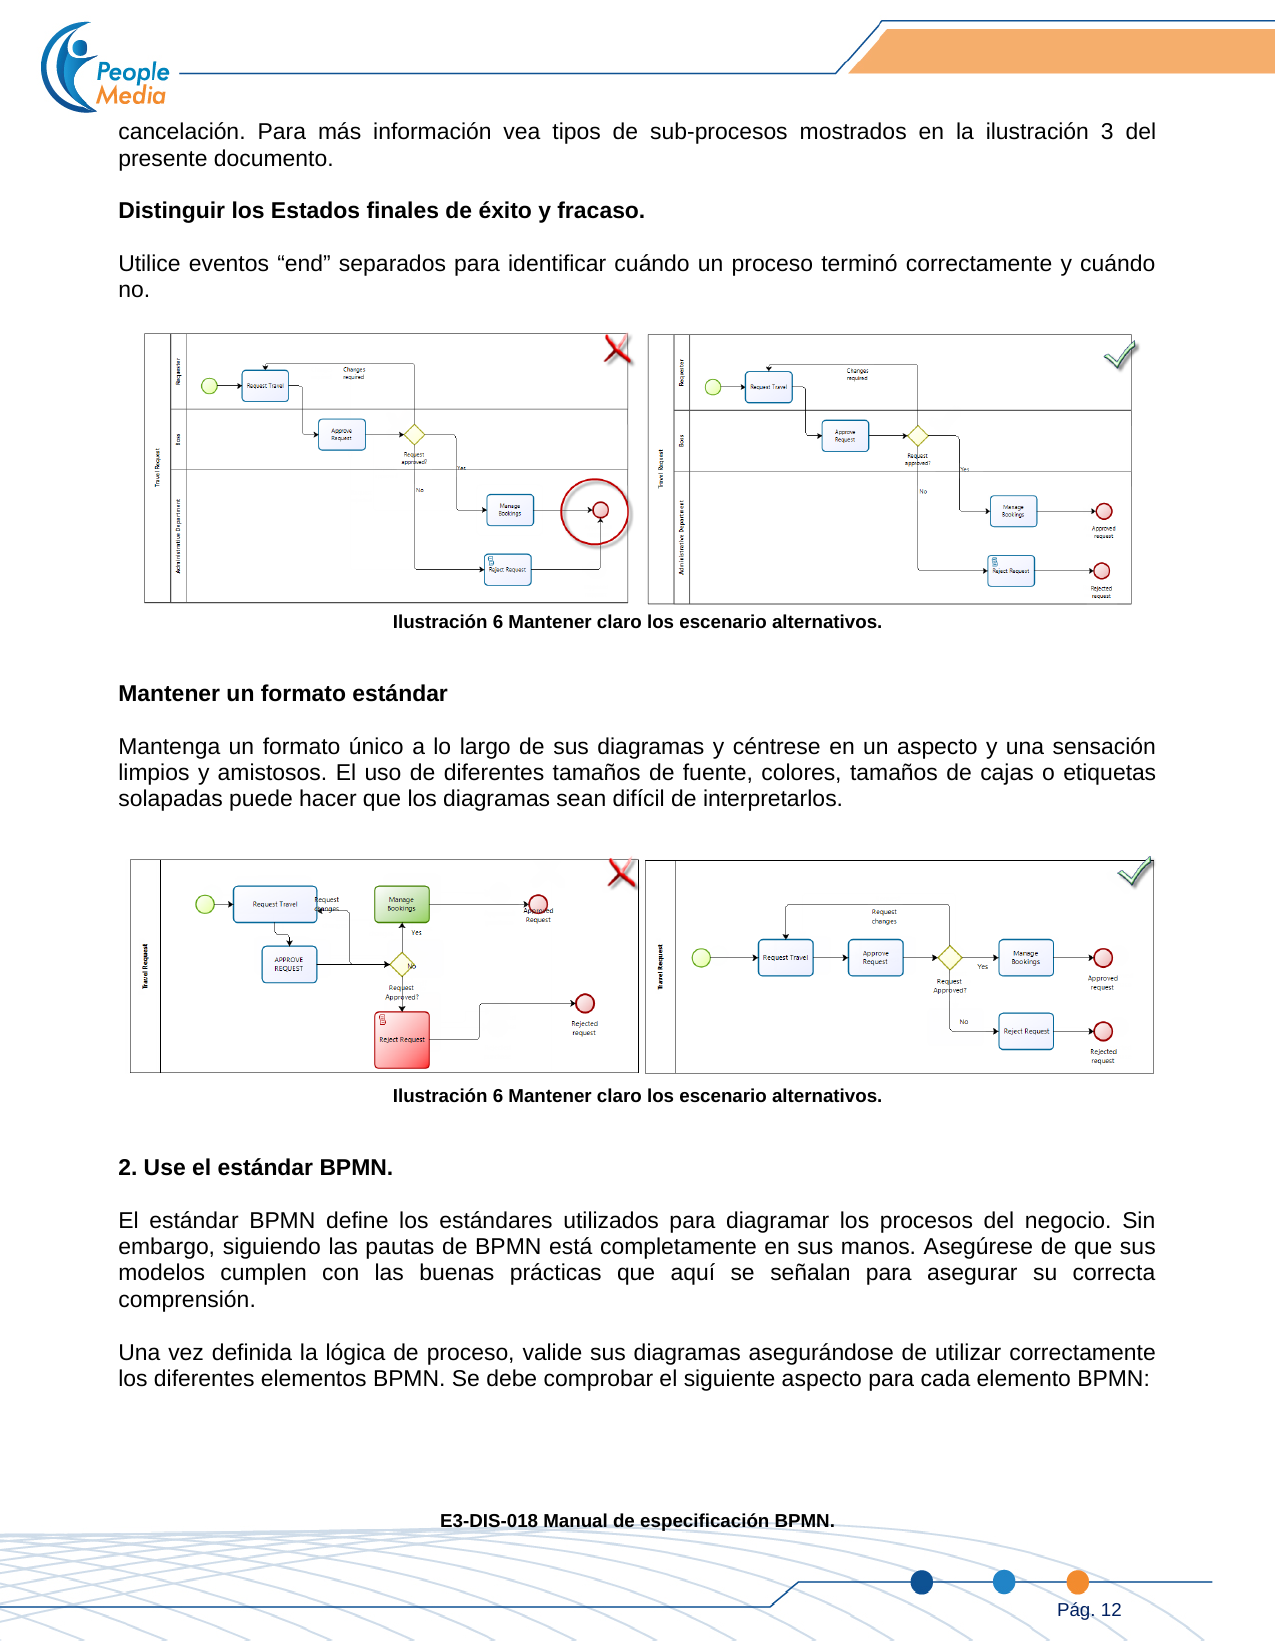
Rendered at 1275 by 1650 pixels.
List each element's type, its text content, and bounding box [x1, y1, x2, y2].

text El estándar BPMN define los estándares utilizados para diagramar los procesos del negocio. Sin embargo, siguiendo las pautas de BPMN está completamente en sus manos. Asegúrese de que sus modelos cumplen con las buenas prácticas que aquí se señalan para asegurar su correcta comprensión. [118, 1207, 1157, 1312]
text Ilustración 6 Mantener claro los escenario alternativos. [118, 1086, 1157, 1107]
text Utilice eventos “end” separados para identificar cuándo un proceso terminó correctamente y cuándo no. [118, 250, 1157, 303]
text Ilustración 6 Mantener claro los escenario alternativos. [118, 612, 1157, 633]
text 2. Use el estándar BPMN. [118, 1154, 1157, 1180]
text Distinguir los Estados finales de éxito y fracaso. [118, 197, 1157, 223]
picture [20, 0, 1275, 122]
text Mantener un formato estándar [118, 680, 1157, 706]
text Una vez definida la lógica de proceso, valide sus diagramas asegurándose de utilizar correctamente los diferentes elementos BPMN. Se debe comprobar el siguiente aspecto para cada elemento BPMN: [118, 1338, 1157, 1391]
text Mantenga un formato único a lo largo de sus diagramas y céntrese en un aspecto y una sensación limpios y amistosos. El uso de diferentes tamaños de fuente, colores, tamaños de cajas o etiquetas solapadas puede hacer que los diagramas sean difícil de interpretarlos. [118, 733, 1157, 812]
picture [0, 1507, 1213, 1641]
